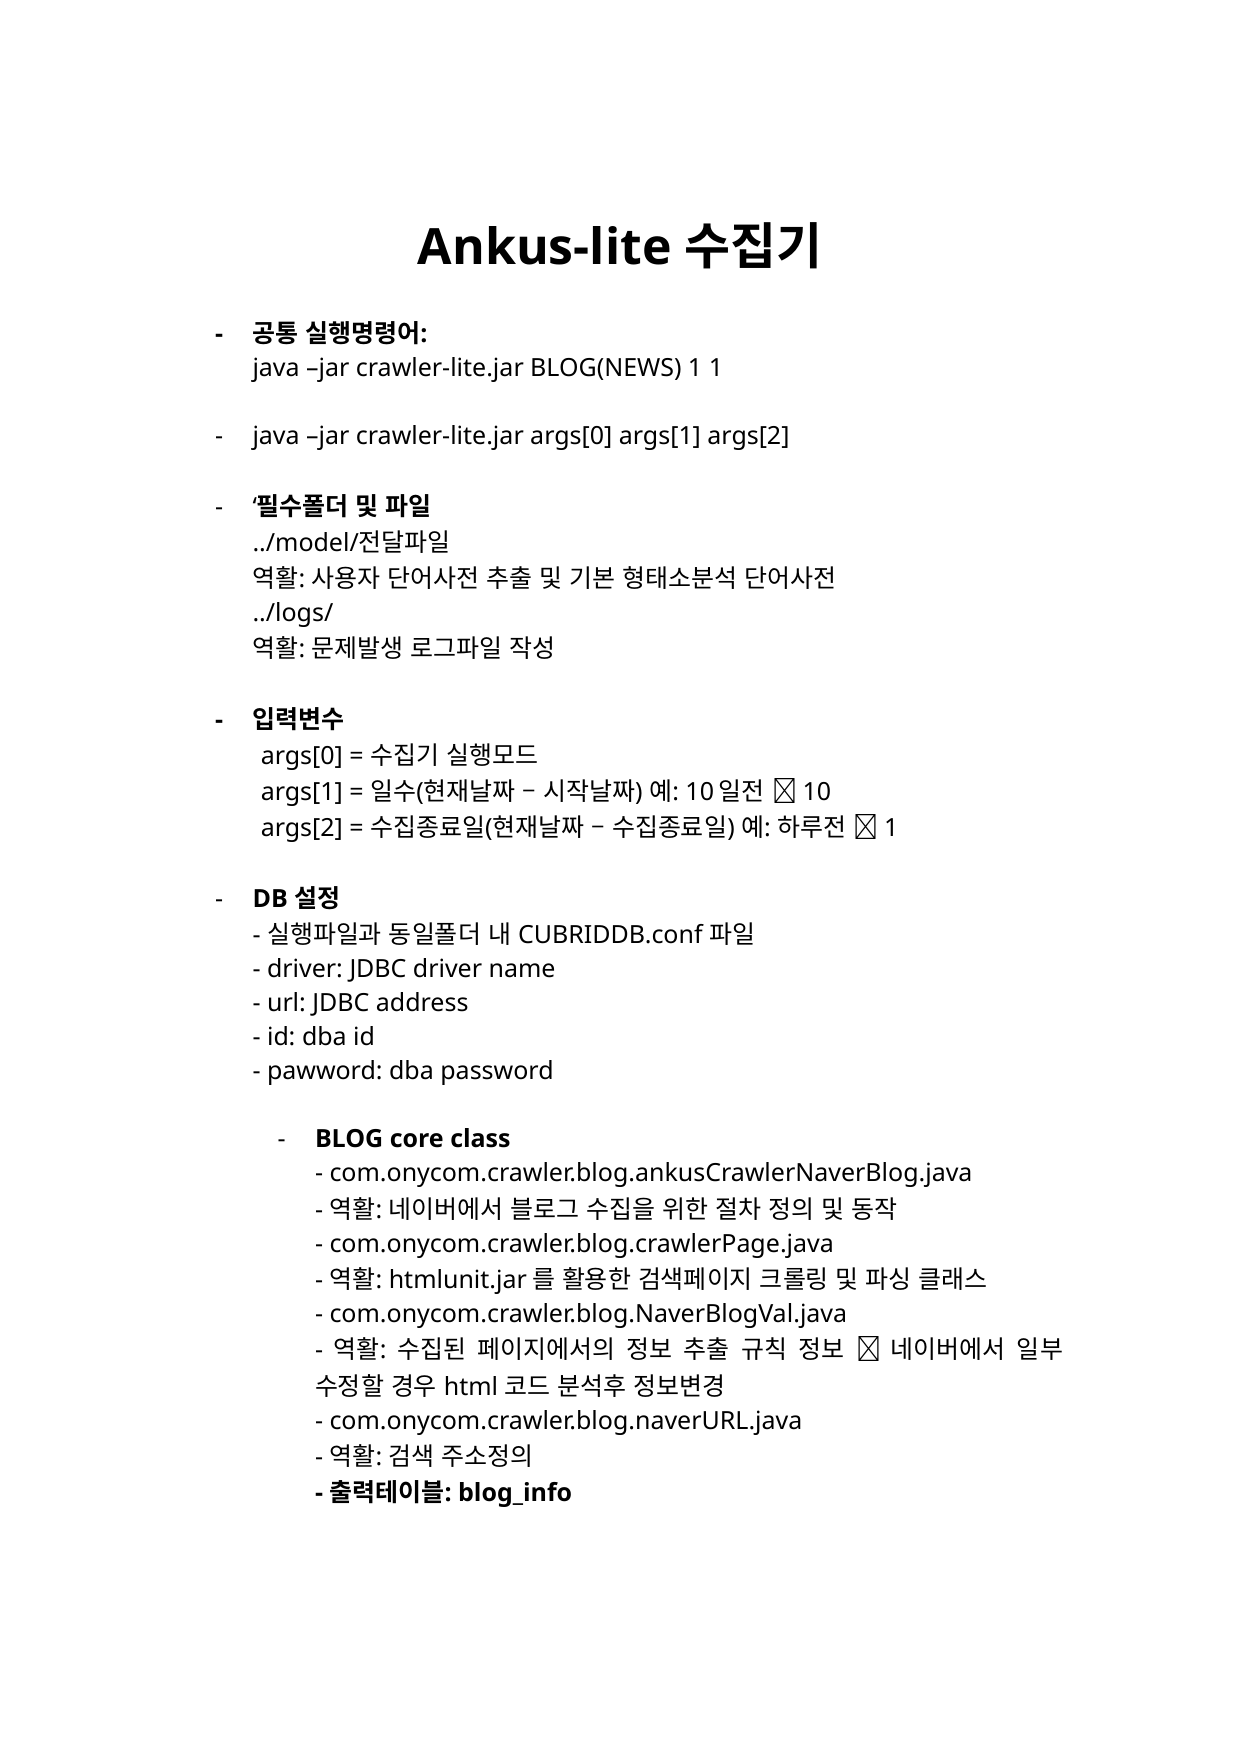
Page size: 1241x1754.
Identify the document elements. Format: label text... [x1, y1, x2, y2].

text java –jar crawler-lite.jar BLOG(NEWS) 1 1 [177, 350, 1063, 384]
list java –jar crawler-lite.jar args[0] args[1] args[2] [215, 418, 1063, 486]
text args[1] = 일수(현재날짜 – 시작날짜) 예: 10일전 10 [177, 772, 1063, 808]
text args[2] = 수집종료일(현재날짜 – 수집종료일) 예: 하루전 1 [177, 808, 1063, 844]
list BLOG core class - com.onycom.crawler.blog.ankusCrawlerNaverBlog.java - 역활: 네이버에서 블로그 수집을 위한 절차 정의 및 동작 - com.onycom.crawler.blog.crawlerPage.java - 역활: htmlunit.jar를 활용한 검색페이지 크롤링 및 파싱 클래스 - com.onycom.crawler.blog.NaverBlogVal.java - 역활: 수집된 페이지에서의 정보 추출 규칙 정보 네이버에서 일부 수정할 경우 html 코드 분석후 정보변경 - com.onycom.crawler.blog.naverURL.java - 역활: 검색 주소정의 - 출력테이블: blog_info [277, 1121, 1063, 1543]
list DB 설정 - 실행파일과 동일폴더 내 CUBRIDDB.conf 파일 - driver: JDBC driver name - url: JDBC address - id: dba id - pawword: dba password [215, 878, 1063, 1121]
text Ankus-lite 수집기 [177, 207, 1063, 313]
list ‘필수폴더 및 파일 ../model/전달파일 역활: 사용자 단어사전 추출 및 기본 형태소분석 단어사전 ../logs/ 역활: 문제발생 로그파일 작성 [215, 486, 1063, 699]
text args[0] = 수집기 실행모드 [177, 735, 1063, 772]
list 공통 실행명령어: [215, 313, 1063, 350]
list 입력변수 [215, 699, 1063, 735]
